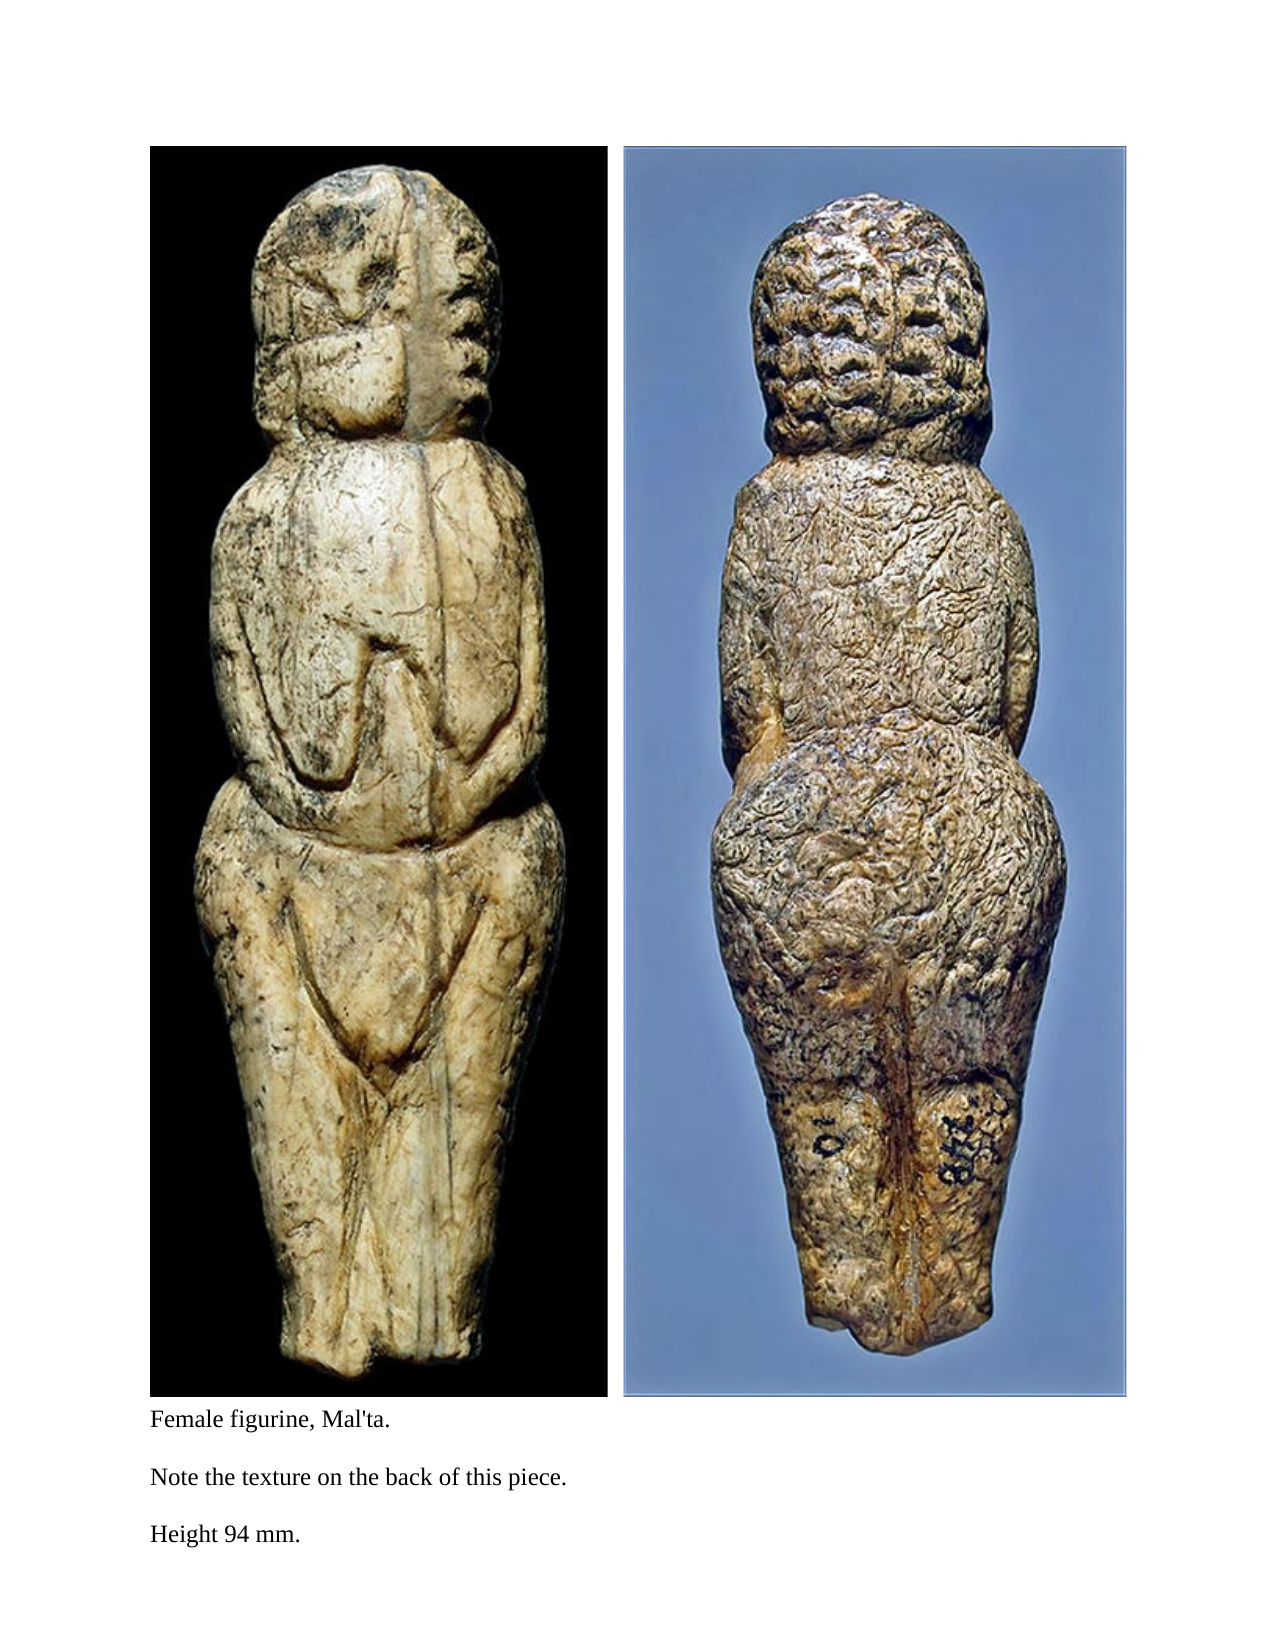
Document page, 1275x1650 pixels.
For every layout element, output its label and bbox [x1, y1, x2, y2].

text [150, 147, 1215, 1577]
picture [623, 146, 1127, 1397]
picture [150, 146, 608, 1397]
